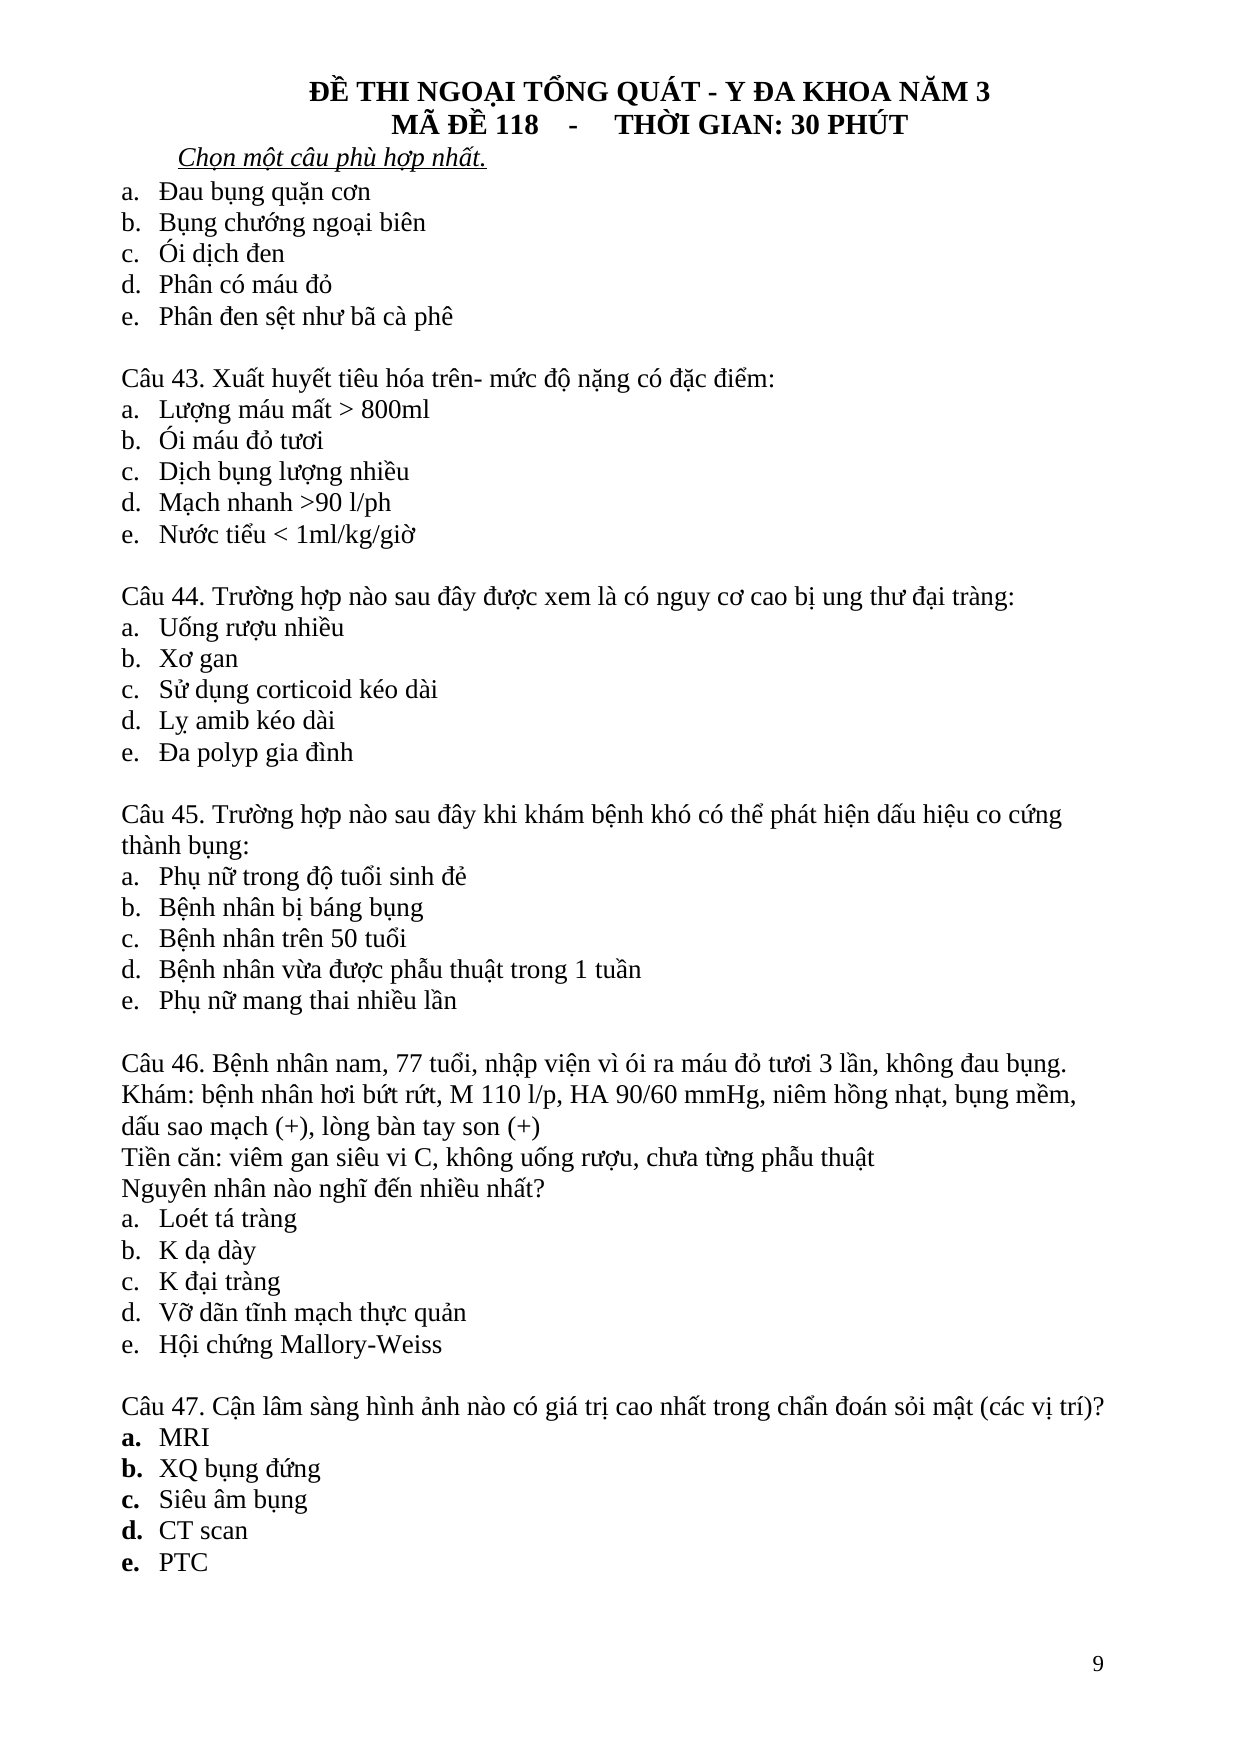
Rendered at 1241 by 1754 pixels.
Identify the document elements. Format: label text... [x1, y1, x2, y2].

subtitle Đa polyp gia đình [121, 736, 1134, 767]
list CT scan [121, 1514, 1134, 1546]
text Câu 47. Cận lâm sàng hình ảnh nào có giá trị cao nhất trong chẩn đoán sỏi mật (các vị trí)? [121, 1390, 1134, 1421]
list Đau bụng quặn cơn [121, 176, 1134, 207]
list K dạ dày [121, 1234, 1134, 1265]
text Câu 43. Xuất huyết tiêu hóa trên- mức độ nặng có đặc điểm: [121, 362, 1134, 393]
list Ói máu đỏ tươi [121, 425, 1134, 456]
list Uống rượu nhiều [121, 612, 1134, 643]
subtitle Nước tiểu < 1ml/kg/giờ [121, 518, 1134, 549]
list Dịch bụng lượng nhiều [121, 456, 1134, 487]
list XQ bụng đứng [121, 1452, 1134, 1483]
subtitle Vỡ dãn tĩnh mạch thực quản [121, 1297, 1134, 1328]
list Loét tá tràng [121, 1203, 1134, 1234]
list Hội chứng Mallory-Weiss [121, 1328, 1134, 1359]
list Phân đen sệt như bã cà phê [121, 300, 1134, 331]
list Lỵ amib kéo dài [121, 705, 1134, 736]
list Bệnh nhân trên 50 tuổi [121, 923, 1134, 954]
list Bụng chướng ngoại biên [121, 207, 1134, 238]
text Tiền căn: viêm gan siêu vi C, không uống rượu, chưa từng phẫu thuật Nguyên nhân nào nghĩ đến nhiều nhất? [121, 1141, 877, 1203]
text Câu 45. Trường hợp nào sau đây khi khám bệnh khó có thể phát hiện dấu hiệu co cứng thành bụng: [121, 798, 1116, 861]
subtitle Phụ nữ mang thai nhiều lần [121, 985, 1134, 1016]
list Mạch nhanh >90 l/ph [121, 487, 1134, 518]
subtitle Phân có máu đỏ [121, 269, 1134, 300]
list Bệnh nhân vừa được phẫu thuật trong 1 tuần [121, 954, 1134, 985]
list Ói dịch đen [121, 238, 1134, 269]
list Siêu âm bụng [121, 1483, 1134, 1514]
text Câu 44. Trường hợp nào sau đây được xem là có nguy cơ cao bị ung thư đại tràng: [121, 580, 1134, 611]
subtitle MRI [121, 1421, 1134, 1452]
list Bệnh nhân bị báng bụng [121, 892, 1134, 923]
list Sử dụng corticoid kéo dài [121, 674, 1134, 705]
text Câu 46. Bệnh nhân nam, 77 tuổi, nhập viện vì ói ra máu đỏ tươi 3 lần, không đau bụng. Khám: bệnh nhân hơi bứt rứt, M 110 l/p, HA 90/60 mmHg, niêm hồng nhạt, bụng mềm, dấu sao mạch (+), lòng bàn tay son (+) [121, 1047, 1106, 1141]
list Lượng máu mất > 800ml [121, 394, 1134, 425]
list Phụ nữ trong độ tuổi sinh đẻ [121, 861, 1134, 892]
list PTC [121, 1546, 1134, 1577]
list K đại tràng [121, 1265, 1134, 1297]
list Xơ gan [121, 643, 1134, 674]
